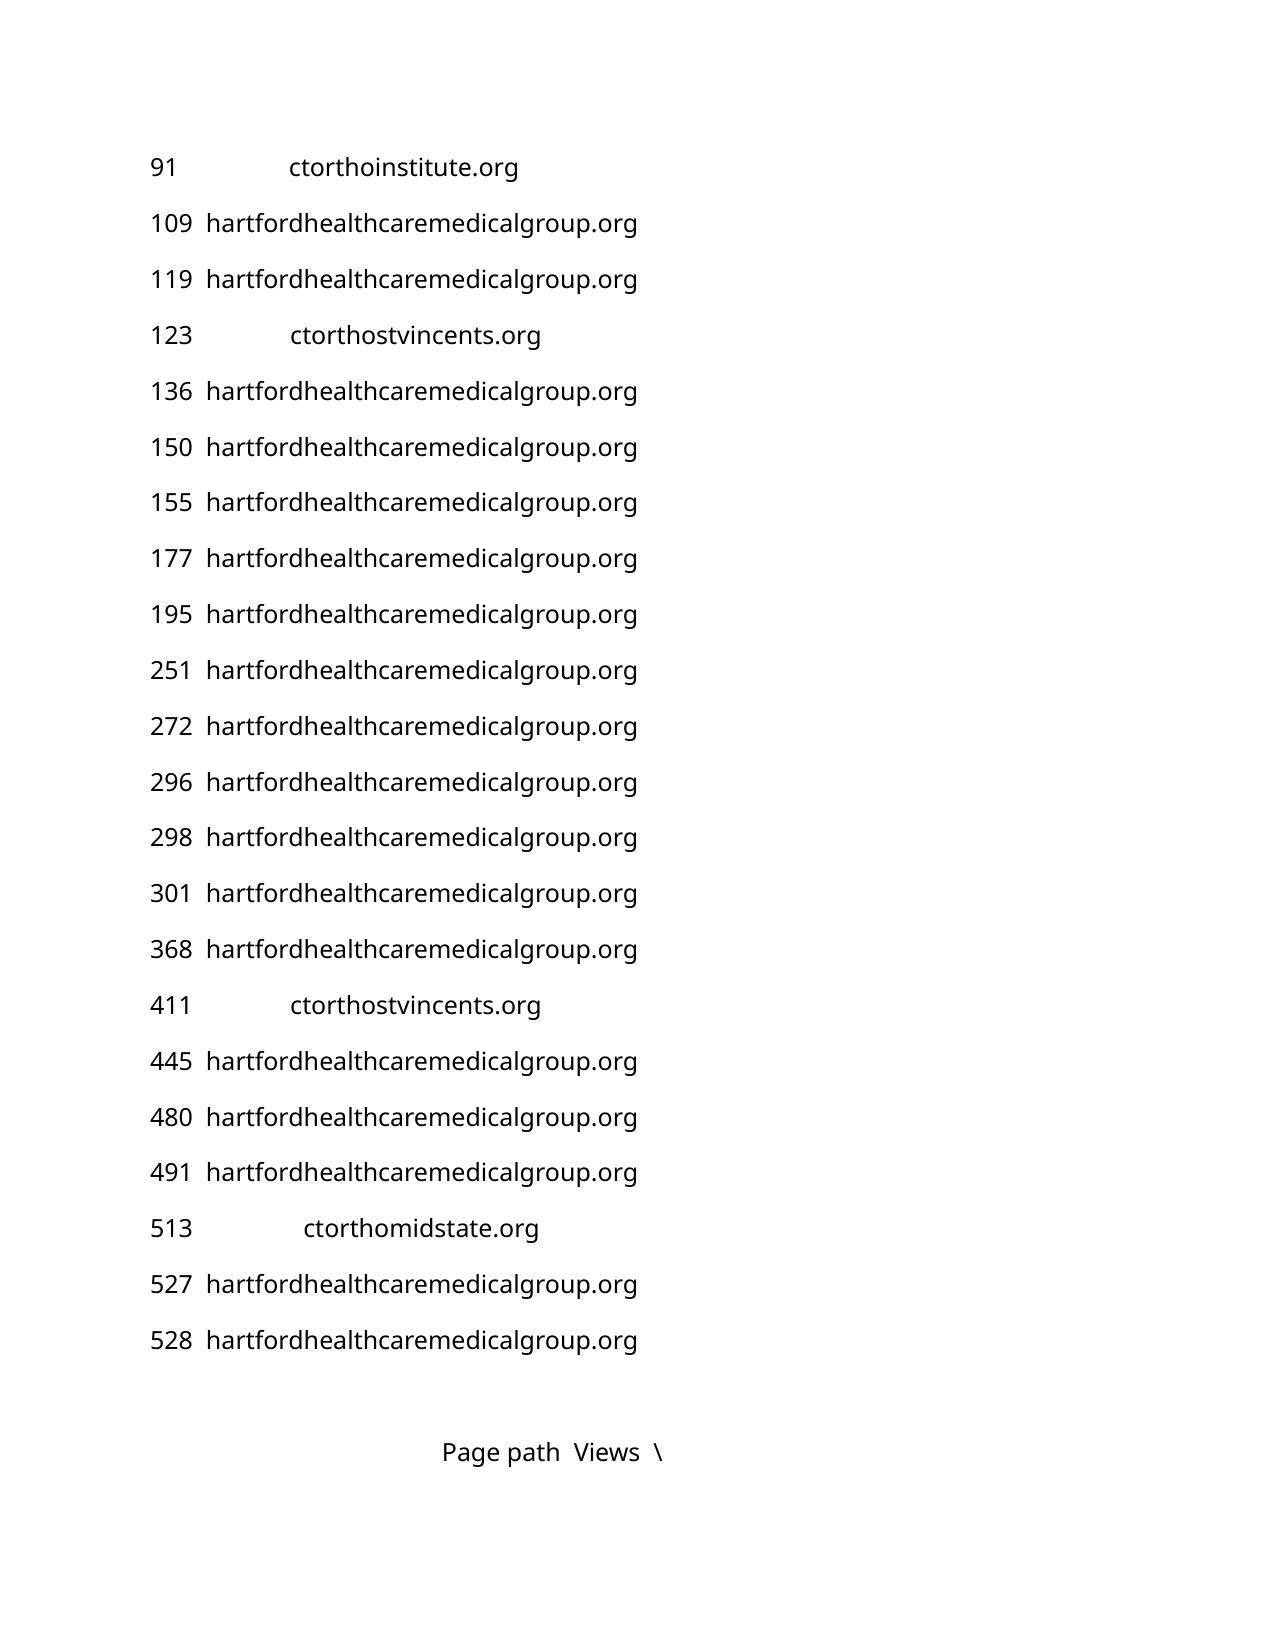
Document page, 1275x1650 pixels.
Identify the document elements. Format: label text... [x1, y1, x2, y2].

text 177 hartfordhealthcaremedicalgroup.org [150, 541, 1125, 575]
text 411 ctorthostvincents.org [150, 987, 1125, 1022]
text 301 hartfordhealthcaremedicalgroup.org [150, 876, 1125, 910]
text 491 hartfordhealthcaremedicalgroup.org [150, 1155, 1125, 1189]
text 109 hartfordhealthcaremedicalgroup.org [150, 206, 1125, 240]
text 296 hartfordhealthcaremedicalgroup.org [150, 764, 1125, 798]
text 155 hartfordhealthcaremedicalgroup.org [150, 485, 1125, 519]
text 119 hartfordhealthcaremedicalgroup.org [150, 262, 1125, 296]
text 195 hartfordhealthcaremedicalgroup.org [150, 597, 1125, 631]
text 513 ctorthomidstate.org [150, 1211, 1125, 1245]
text 527 hartfordhealthcaremedicalgroup.org [150, 1267, 1125, 1301]
text 150 hartfordhealthcaremedicalgroup.org [150, 429, 1125, 463]
text 123 ctorthostvincents.org [150, 317, 1125, 352]
text 480 hartfordhealthcaremedicalgroup.org [150, 1099, 1125, 1133]
text 298 hartfordhealthcaremedicalgroup.org [150, 820, 1125, 854]
text 91 ctorthoinstitute.org [150, 150, 1125, 184]
text 528 hartfordhealthcaremedicalgroup.org [150, 1322, 1125, 1357]
text 445 hartfordhealthcaremedicalgroup.org [150, 1043, 1125, 1077]
text Page path Views \ [150, 1434, 1125, 1468]
text 368 hartfordhealthcaremedicalgroup.org [150, 932, 1125, 966]
text 136 hartfordhealthcaremedicalgroup.org [150, 373, 1125, 407]
text 251 hartfordhealthcaremedicalgroup.org [150, 652, 1125, 687]
text 272 hartfordhealthcaremedicalgroup.org [150, 708, 1125, 742]
